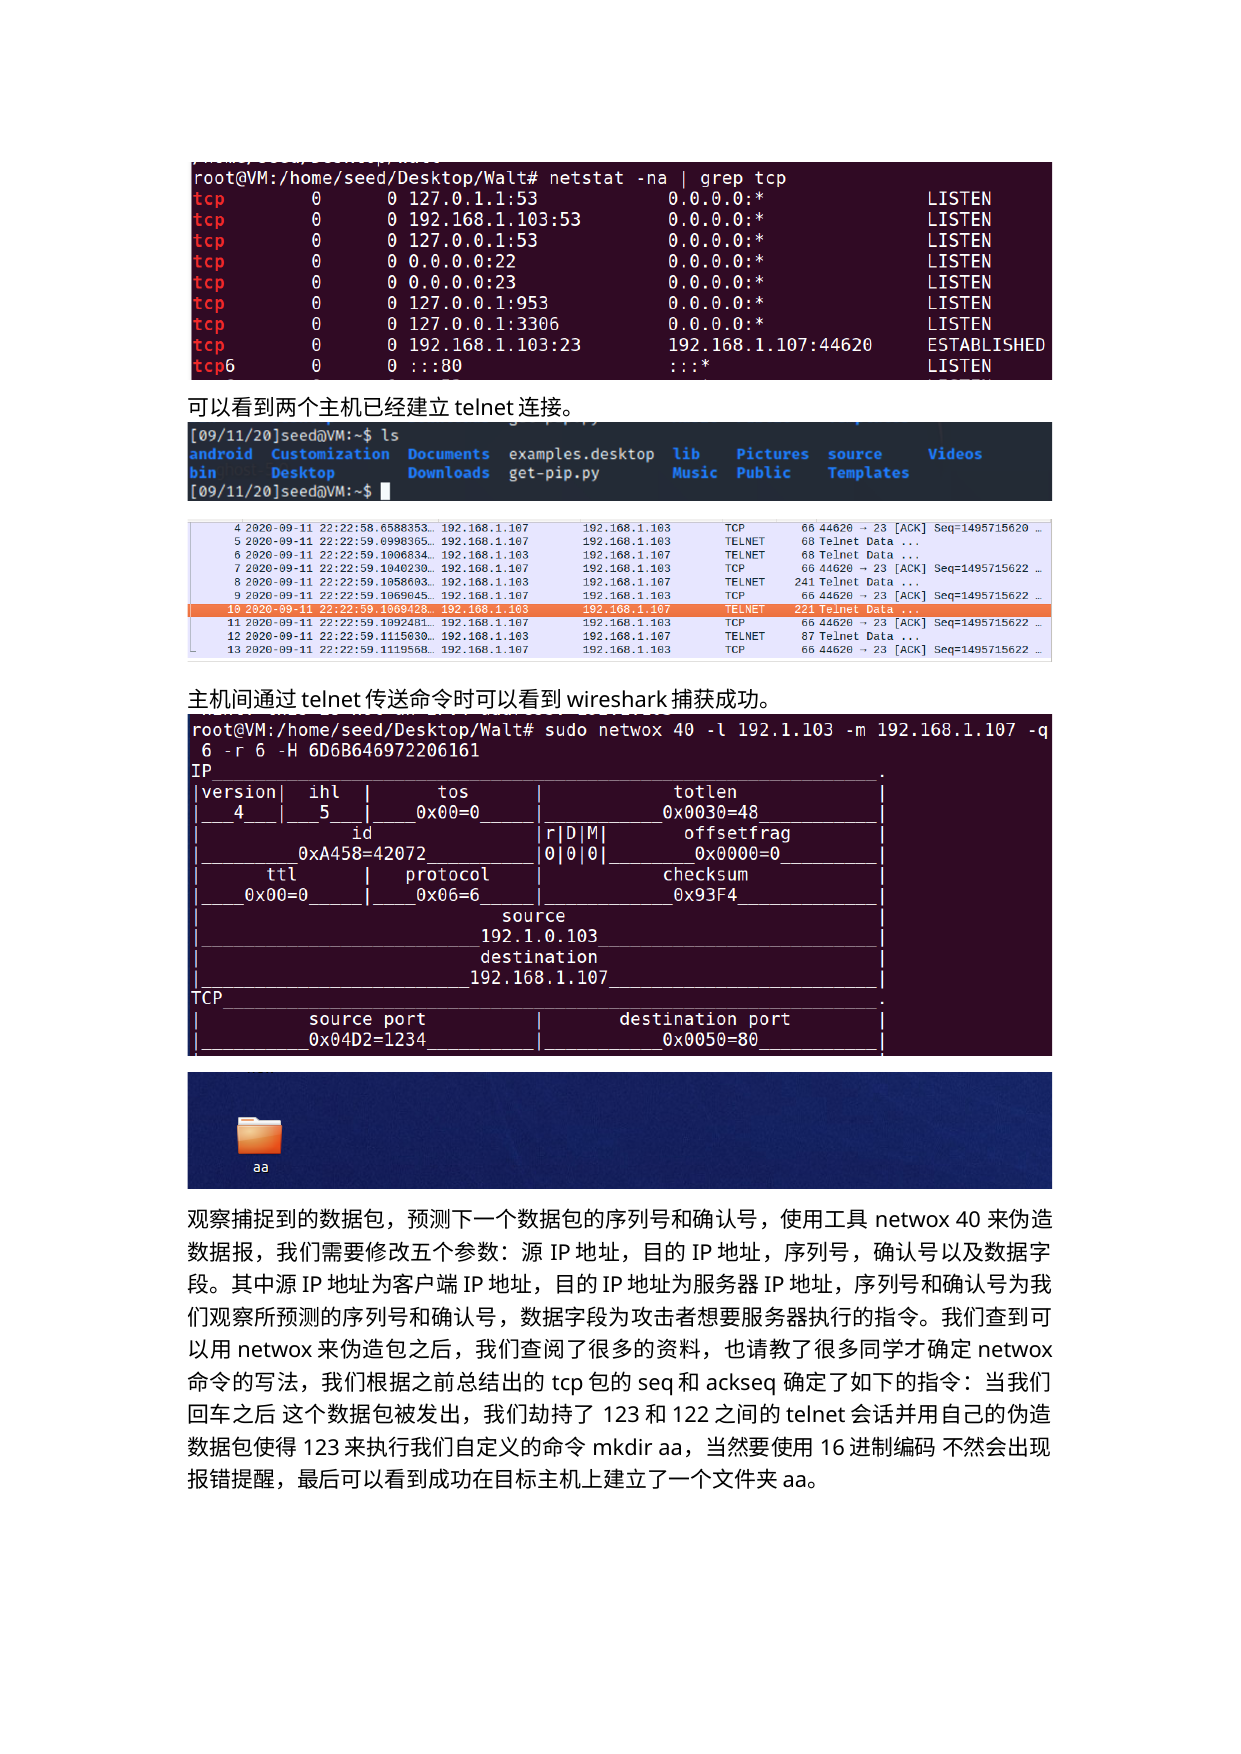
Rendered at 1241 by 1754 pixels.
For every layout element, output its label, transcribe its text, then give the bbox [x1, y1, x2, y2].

picture [187, 162, 1053, 380]
text 可以看到两个主机已经建立telnet连接。 [187, 389, 1053, 422]
picture [187, 519, 1053, 662]
text 观察捕捉到的数据包，预测下一个数据包的序列号和确认号，使用工具netwox 40 来伪造数据报，我们需要修改五个参数：源IP地址，目的IP地址，序列号，确认号以及数据字段。其中源IP地址为客户端IP地址，目的IP地址为服务器IP地址，序列号和确认号为我们观察所预测的序列号和确认号，数据字段为攻击者想要服务器执行的指令。我们查到可以用netwox来伪造包之后，我们查阅了很多的资料，也请教了很多同学才确定netwox命令的写法，我们根据之前总结出的tcp包的seq和ackseq 确定了如下的指令：当我们回车之后 这个数据包被发出，我们劫持了123和122之间的telnet会话并用自己的伪造数据包使得123来执行我们自定义的命令 mkdir aa，当然要使用16进制编码 不然会出现报错提醒，最后可以看到成功在目标主机上建立了一个文件夹aa。 [187, 1202, 1053, 1494]
picture [187, 422, 1053, 501]
picture [187, 1072, 1053, 1189]
text 主机间通过telnet传送命令时可以看到wireshark捕获成功。 [187, 682, 1053, 714]
picture [187, 714, 1053, 1056]
